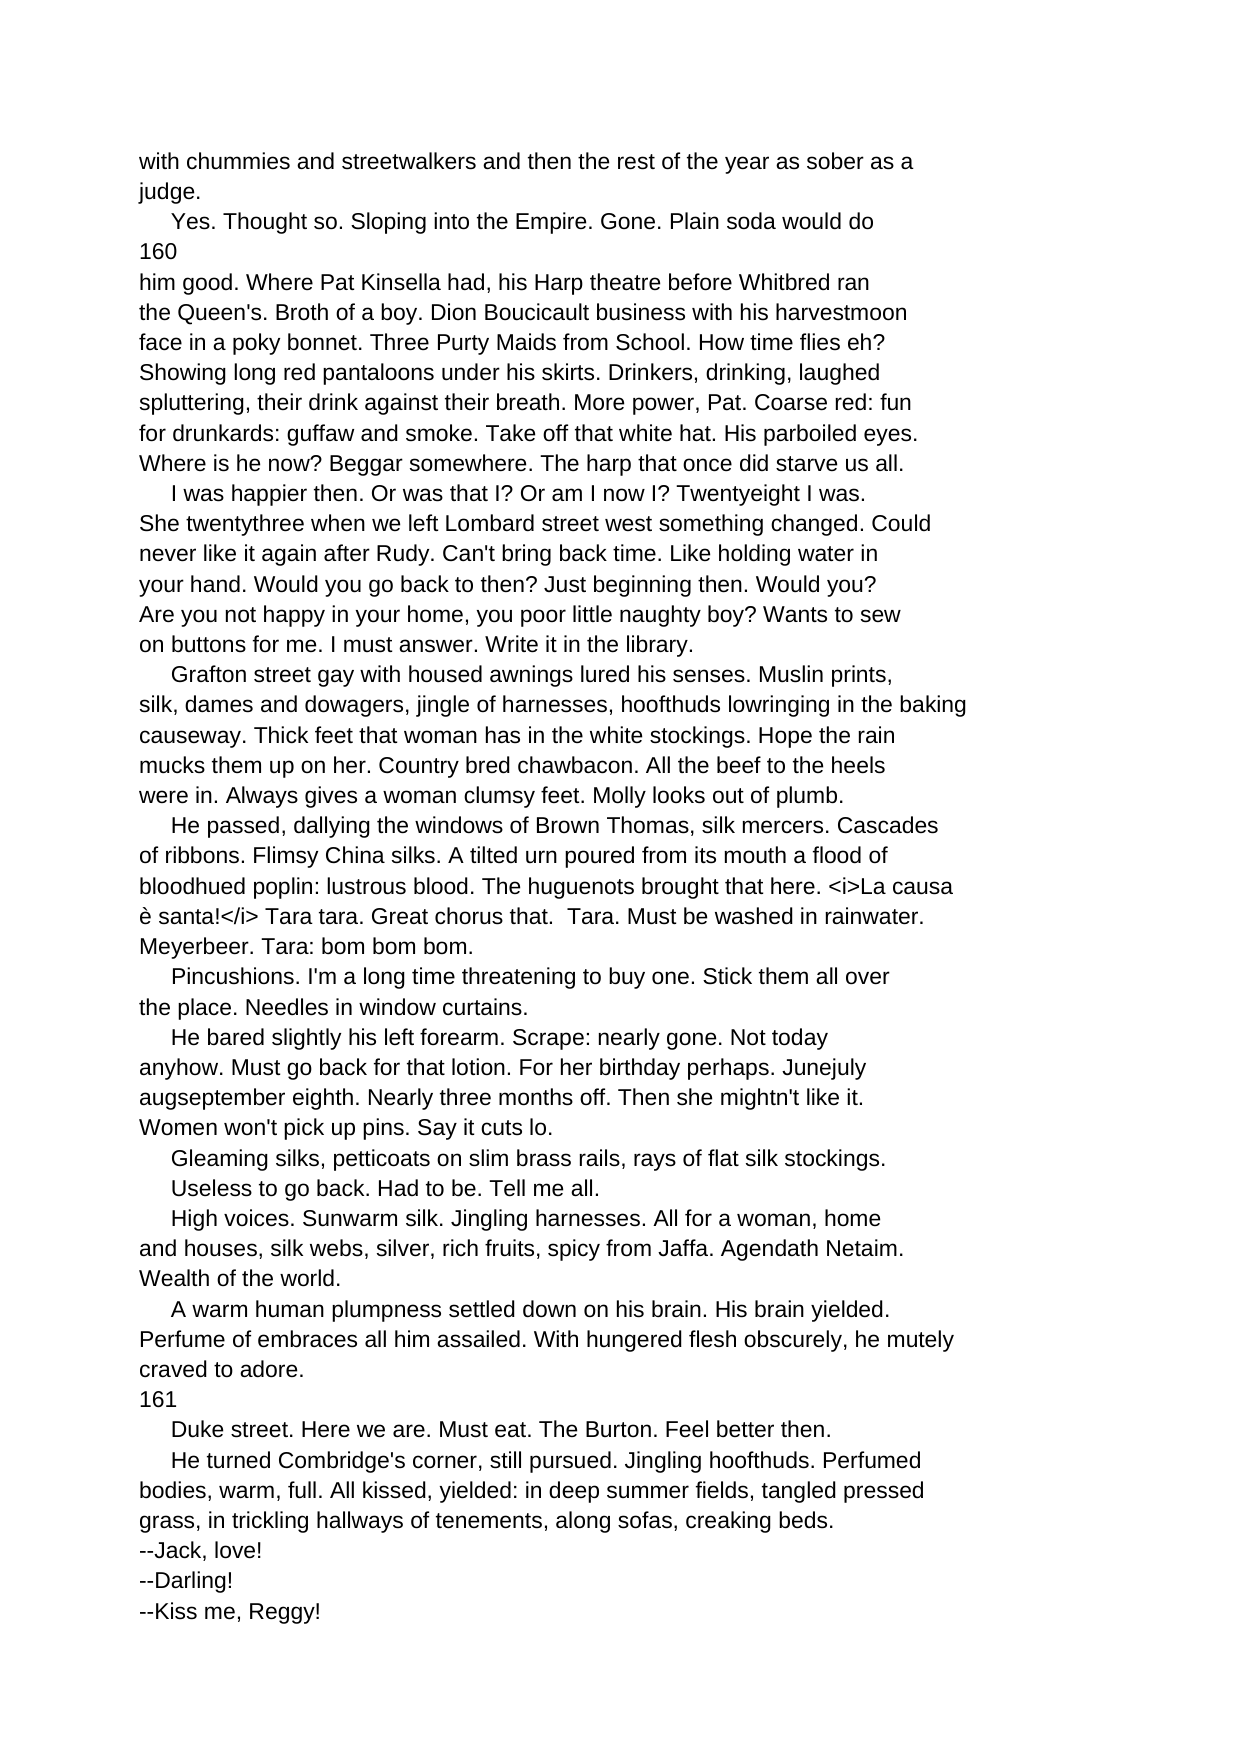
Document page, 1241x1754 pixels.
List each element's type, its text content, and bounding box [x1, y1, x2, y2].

text augseptember eighth. Nearly three months off. Then she mightn't like it. [139, 1084, 1101, 1110]
text Are you not happy in your home, you poor little naughty boy? Wants to sew [139, 601, 1101, 627]
text for drunkards: guffaw and smoke. Take off that white hat. His parboiled eyes. [139, 419, 1101, 446]
text bodies, warm, full. All kissed, yielded: in deep summer fields, tangled pressed [139, 1477, 1101, 1503]
text He turned Combridge's corner, still pursued. Jingling hoofthuds. Perfumed [139, 1447, 1101, 1473]
text Where is he now? Beggar somewhere. The harp that once did starve us all. [139, 450, 1101, 476]
text Yes. Thought so. Sloping into the Empire. Gone. Plain soda would do [139, 208, 1101, 234]
text him good. Where Pat Kinsella had, his Harp theatre before Whitbred ran [139, 268, 1101, 295]
text 161 [139, 1386, 1101, 1412]
text Useless to go back. Had to be. Tell me all. [139, 1175, 1101, 1201]
text the place. Needles in window curtains. [139, 993, 1101, 1020]
text face in a poky bonnet. Three Purty Maids from School. How time flies eh? [139, 329, 1101, 355]
text craved to adore. [139, 1356, 1101, 1382]
text Meyerbeer. Tara: bom bom bom. [139, 933, 1101, 959]
text of ribbons. Flimsy China silks. A tilted urn poured from its mouth a flood of [139, 842, 1101, 869]
text --Darling! [139, 1567, 1101, 1594]
text --Jack, love! [139, 1537, 1101, 1563]
text causeway. Thick feet that woman has in the white stockings. Hope the rain [139, 722, 1101, 748]
text Wealth of the world. [139, 1265, 1101, 1292]
text on buttons for me. I must answer. Write it in the library. [139, 631, 1101, 657]
text A warm human plumpness settled down on his brain. His brain yielded. [139, 1296, 1101, 1322]
text He passed, dallying the windows of Brown Thomas, silk mercers. Cascades [139, 812, 1101, 838]
text silk, dames and dowagers, jingle of harnesses, hoofthuds lowringing in the baking [139, 691, 1101, 718]
text never like it again after Rudy. Can't bring back time. Like holding water in [139, 540, 1101, 567]
text judge. [139, 178, 1101, 204]
text I was happier then. Or was that I? Or am I now I? Twentyeight I was. [139, 480, 1101, 506]
text Grafton street gay with housed awnings lured his senses. Muslin prints, [139, 661, 1101, 687]
text She twentythree when we left Lombard street west something changed. Could [139, 510, 1101, 536]
text Gleaming silks, petticoats on slim brass rails, rays of flat silk stockings. [139, 1144, 1101, 1171]
text --Kiss me, Reggy! [139, 1598, 1101, 1624]
text and houses, silk webs, silver, rich fruits, spicy from Jaffa. Agendath Netaim. [139, 1235, 1101, 1261]
text grass, in trickling hallways of tenements, along sofas, creaking beds. [139, 1507, 1101, 1533]
text the Queen's. Broth of a boy. Dion Boucicault business with his harvestmoon [139, 299, 1101, 325]
text bloodhued poplin: lustrous blood. The huguenots brought that here. <i>La causa [139, 873, 1101, 899]
text Showing long red pantaloons under his skirts. Drinkers, drinking, laughed [139, 359, 1101, 385]
text High voices. Sunwarm silk. Jingling harnesses. All for a woman, home [139, 1205, 1101, 1231]
text mucks them up on her. Country bred chawbacon. All the beef to the heels [139, 752, 1101, 778]
text Pincushions. I'm a long time threatening to buy one. Stick them all over [139, 963, 1101, 989]
text spluttering, their drink against their breath. More power, Pat. Coarse red: fun [139, 389, 1101, 416]
text Women won't pick up pins. Say it cuts lo. [139, 1114, 1101, 1141]
text your hand. Would you go back to then? Just beginning then. Would you? [139, 571, 1101, 597]
text He bared slightly his left forearm. Scrape: nearly gone. Not today [139, 1024, 1101, 1050]
text è santa!</i> Tara tara. Great chorus that. Tara. Must be washed in rainwater. [139, 903, 1101, 929]
text Duke street. Here we are. Must eat. The Burton. Feel better then. [139, 1416, 1101, 1443]
text with chummies and streetwalkers and then the rest of the year as sober as a [139, 148, 1101, 174]
text 160 [139, 238, 1101, 264]
text Perfume of embraces all him assailed. With hungered flesh obscurely, he mutely [139, 1326, 1101, 1352]
text anyhow. Must go back for that lotion. For her birthday perhaps. Junejuly [139, 1054, 1101, 1080]
text were in. Always gives a woman clumsy feet. Molly looks out of plumb. [139, 782, 1101, 808]
